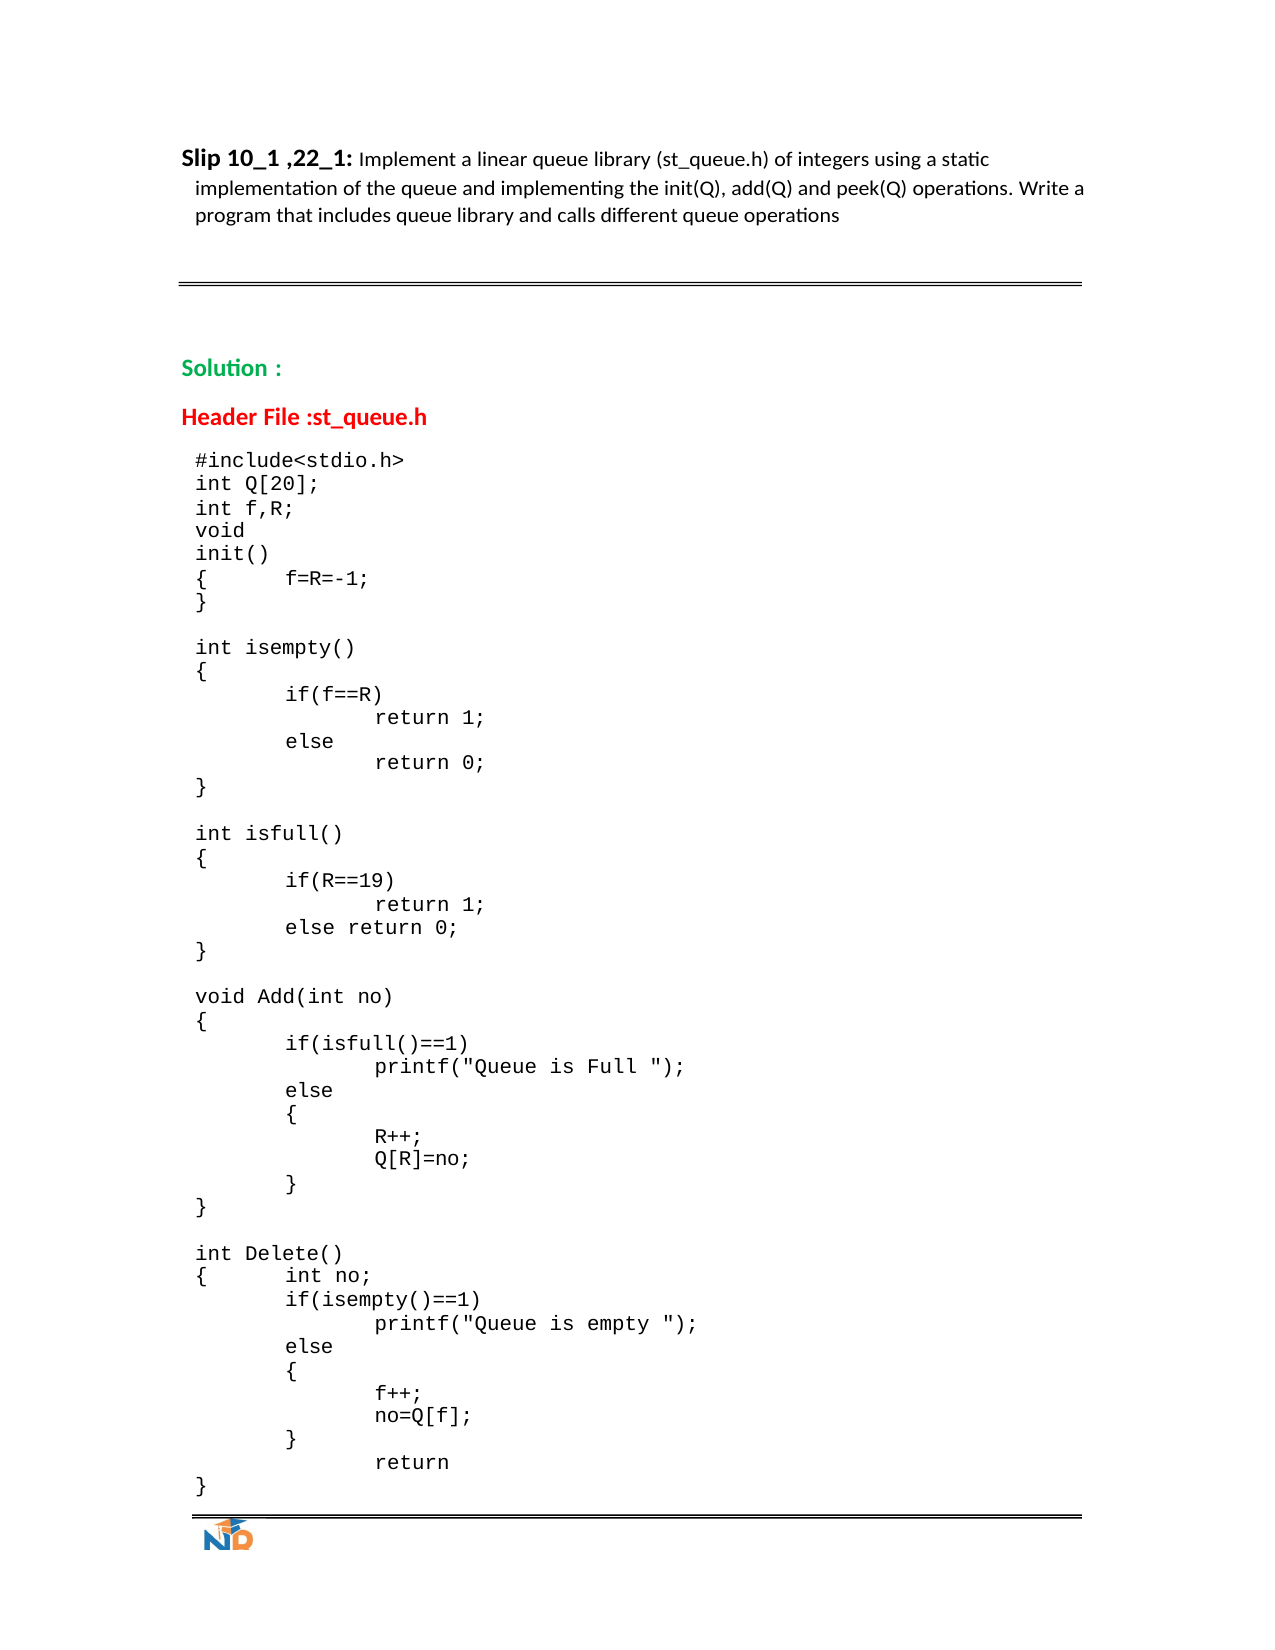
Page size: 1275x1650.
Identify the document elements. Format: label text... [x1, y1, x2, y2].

text printf("Queue is empty "); [374, 1312, 1087, 1335]
text #include<stdio.h> int Q[20]; [195, 450, 406, 497]
text else return 0; [285, 916, 1087, 939]
text { [195, 1009, 1087, 1032]
text else [150, 729, 334, 753]
text } [195, 1195, 334, 1218]
text } [195, 776, 334, 799]
text return 1; [374, 892, 1087, 916]
text return 1; [374, 706, 1087, 729]
text else [285, 1079, 334, 1102]
subtitle Solution : [181, 352, 1087, 382]
text int isfull() [195, 822, 1087, 846]
text if(isfull()==1) [285, 1032, 1087, 1055]
text Slip 10_1 ,22_1: Implement a linear queue library (st_queue.h) of integers using a static implementation of the queue and implementing the init(Q), add(Q) and peek(Q) operations. Write a program that includes queue library and calls different queue operations [181, 142, 1087, 228]
text } [285, 1428, 334, 1452]
text if(f==R) [285, 682, 1087, 706]
text { [285, 1102, 334, 1125]
text { [195, 846, 1087, 869]
text } [195, 939, 1087, 962]
text void Add(int no) [195, 985, 1087, 1009]
text { [285, 1358, 334, 1382]
text int f,R; void init() [195, 497, 331, 567]
text Header File :st_queue.h [181, 401, 1087, 431]
text no=Q[f]; return no; [374, 1405, 498, 1475]
picture [194, 1518, 266, 1550]
text int isempty() [195, 636, 1087, 659]
text return 0; [374, 752, 1087, 776]
text if(R==19) [285, 869, 1087, 892]
text } [285, 1172, 334, 1195]
text printf("Queue is Full "); [374, 1055, 1087, 1079]
text } [195, 1475, 334, 1498]
text R++; Q[R]=no; [374, 1125, 511, 1172]
text { f=R=-1; [195, 567, 1087, 589]
text } [195, 589, 1087, 613]
text { [195, 659, 1087, 682]
text int Delete() [195, 1241, 1087, 1265]
text f++; [374, 1381, 1087, 1405]
text { int no; if(isempty()==1) [195, 1265, 483, 1312]
text else [285, 1335, 334, 1358]
